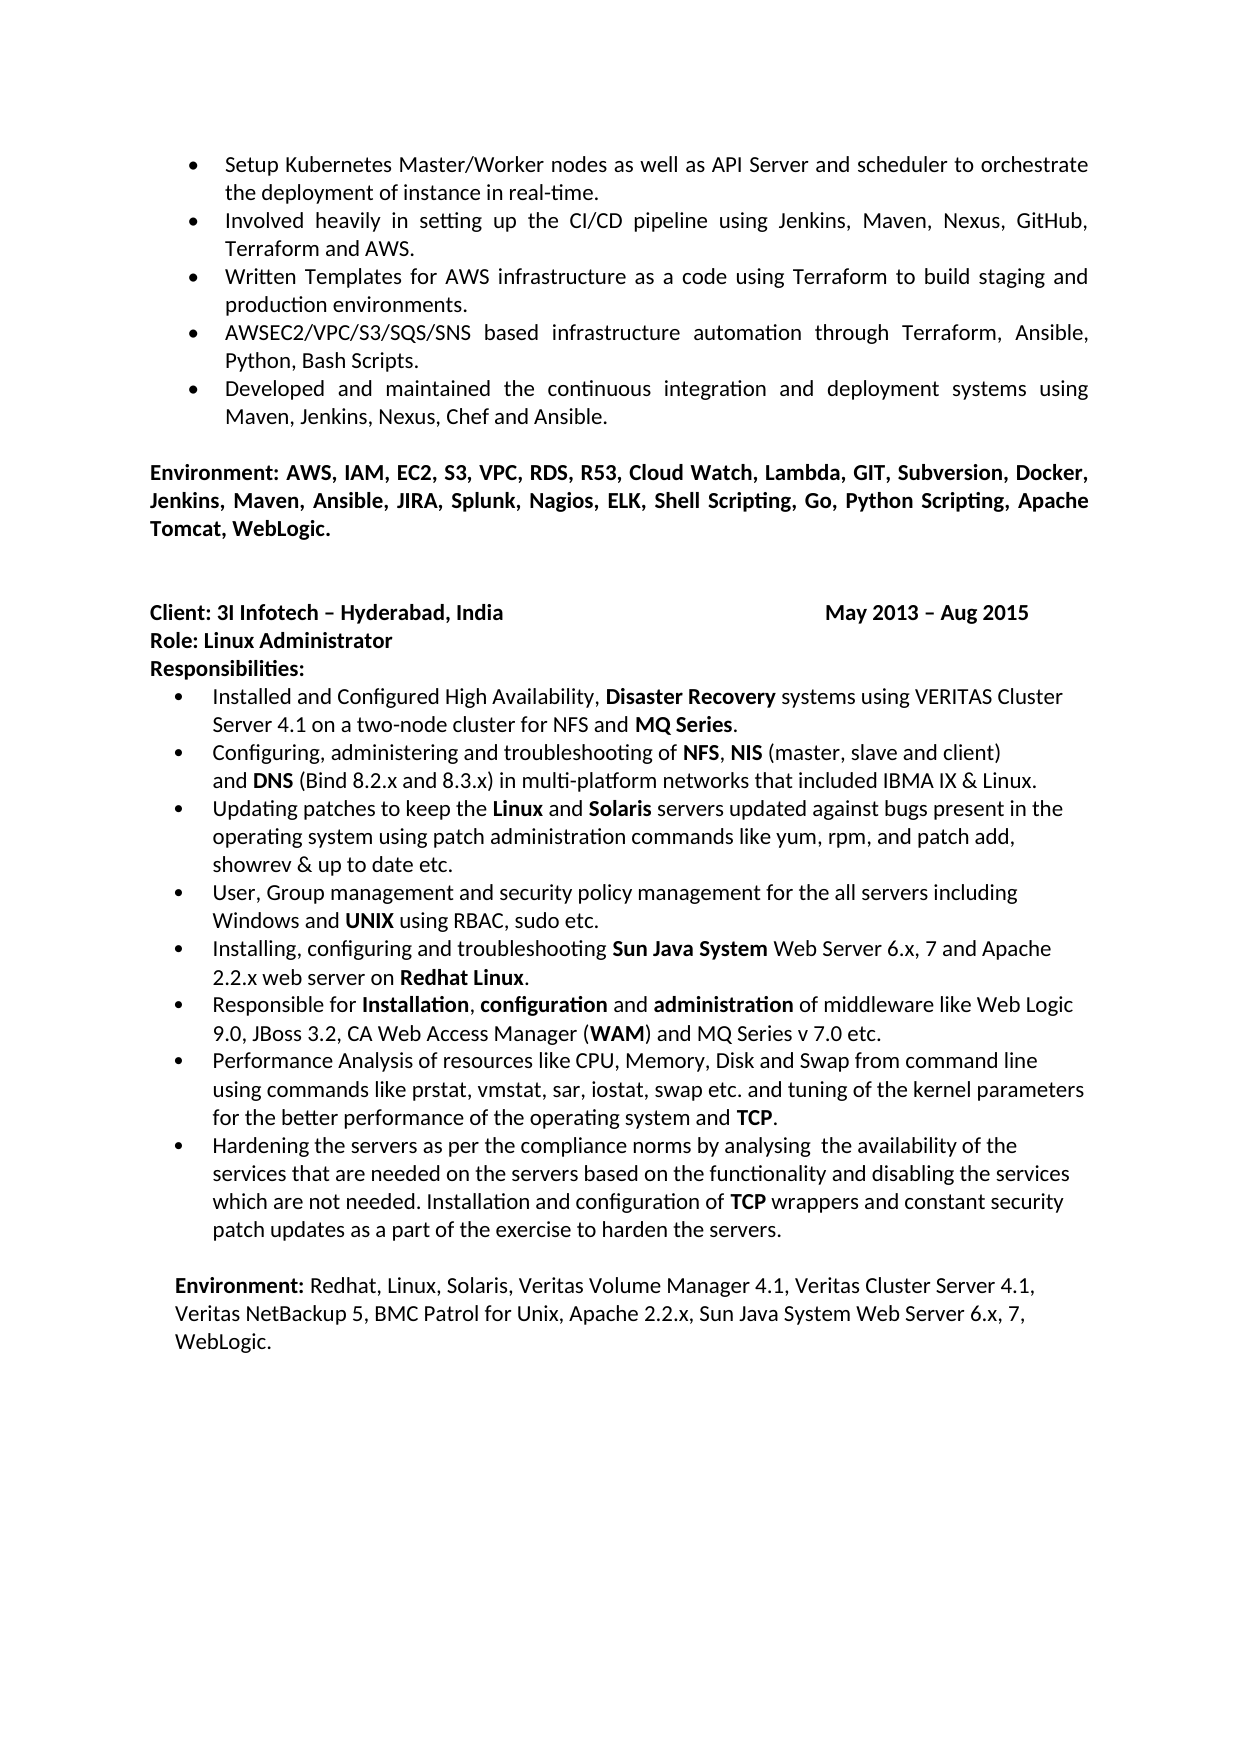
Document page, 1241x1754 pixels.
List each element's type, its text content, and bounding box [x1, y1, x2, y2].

list Written Templates for AWS infrastructure as a code using Terraform to build staging and production environments. [187, 262, 1090, 318]
list Performance Analysis of resources like CPU, Memory, Disk and Swap from command line using commands like prstat, vmstat, sar, iostat, swap etc. and tuning of the kernel parameters for the better performance of the operating system and TCP. [175, 1047, 1090, 1131]
text Client: 3I Infotech – Hyderabad, India May 2013 – Aug 2015 [150, 598, 1090, 626]
list Setup Kubernetes Master/Worker nodes as well as API Server and scheduler to orchestrate the deployment of instance in real-time. [187, 150, 1090, 206]
list Updating patches to keep the Linux and Solaris servers updated against bugs present in the operating system using patch administration commands like yum, rpm, and patch add, showrev & up to date etc. [175, 794, 1090, 878]
text Environment: Redhat, Linux, Solaris, Veritas Volume Manager 4.1, Veritas Cluster Server 4.1, Veritas NetBackup 5, BMC Patrol for Unix, Apache 2.2.x, Sun Java System Web Server 6.x, 7, WebLogic. [175, 1271, 1090, 1355]
text Role: Linux Administrator [150, 626, 1090, 654]
list Configuring, administering and troubleshooting of NFS, NIS (master, slave and client) and DNS (Bind 8.2.x and 8.3.x) in multi-platform networks that included IBMA IX & Linux. [175, 738, 1090, 794]
text Responsibilities: [150, 654, 1090, 682]
list Hardening the servers as per the compliance norms by analysing the availability of the services that are needed on the servers based on the functionality and disabling the services which are not needed. Installation and configuration of TCP wrappers and constant security patch updates as a part of the exercise to harden the servers. [175, 1131, 1090, 1243]
list Developed and maintained the continuous integration and deployment systems using Maven, Jenkins, Nexus, Chef and Ansible. [187, 374, 1090, 430]
text Environment: AWS, IAM, EC2, S3, VPC, RDS, R53, Cloud Watch, Lambda, GIT, Subversion, Docker, Jenkins, Maven, Ansible, JIRA, Splunk, Nagios, ELK, Shell Scripting, Go, Python Scripting, Apache Tomcat, WebLogic. [150, 458, 1090, 542]
list User, Group management and security policy management for the all servers including Windows and UNIX using RBAC, sudo etc. [175, 878, 1090, 934]
list Installing, configuring and troubleshooting Sun Java System Web Server 6.x, 7 and Apache 2.2.x web server on Redhat Linux. [175, 934, 1090, 991]
list AWSEC2/VPC/S3/SQS/SNS based infrastructure automation through Terraform, Ansible, Python, Bash Scripts. [187, 318, 1090, 374]
list Involved heavily in setting up the CI/CD pipeline using Jenkins, Maven, Nexus, GitHub, Terraform and AWS. [187, 206, 1090, 262]
list Installed and Configured High Availability, Disaster Recovery systems using VERITAS Cluster Server 4.1 on a two-node cluster for NFS and MQ Series. [175, 682, 1090, 738]
list Responsible for Installation, configuration and administration of middleware like Web Logic 9.0, JBoss 3.2, CA Web Access Manager (WAM) and MQ Series v 7.0 etc. [175, 991, 1090, 1047]
